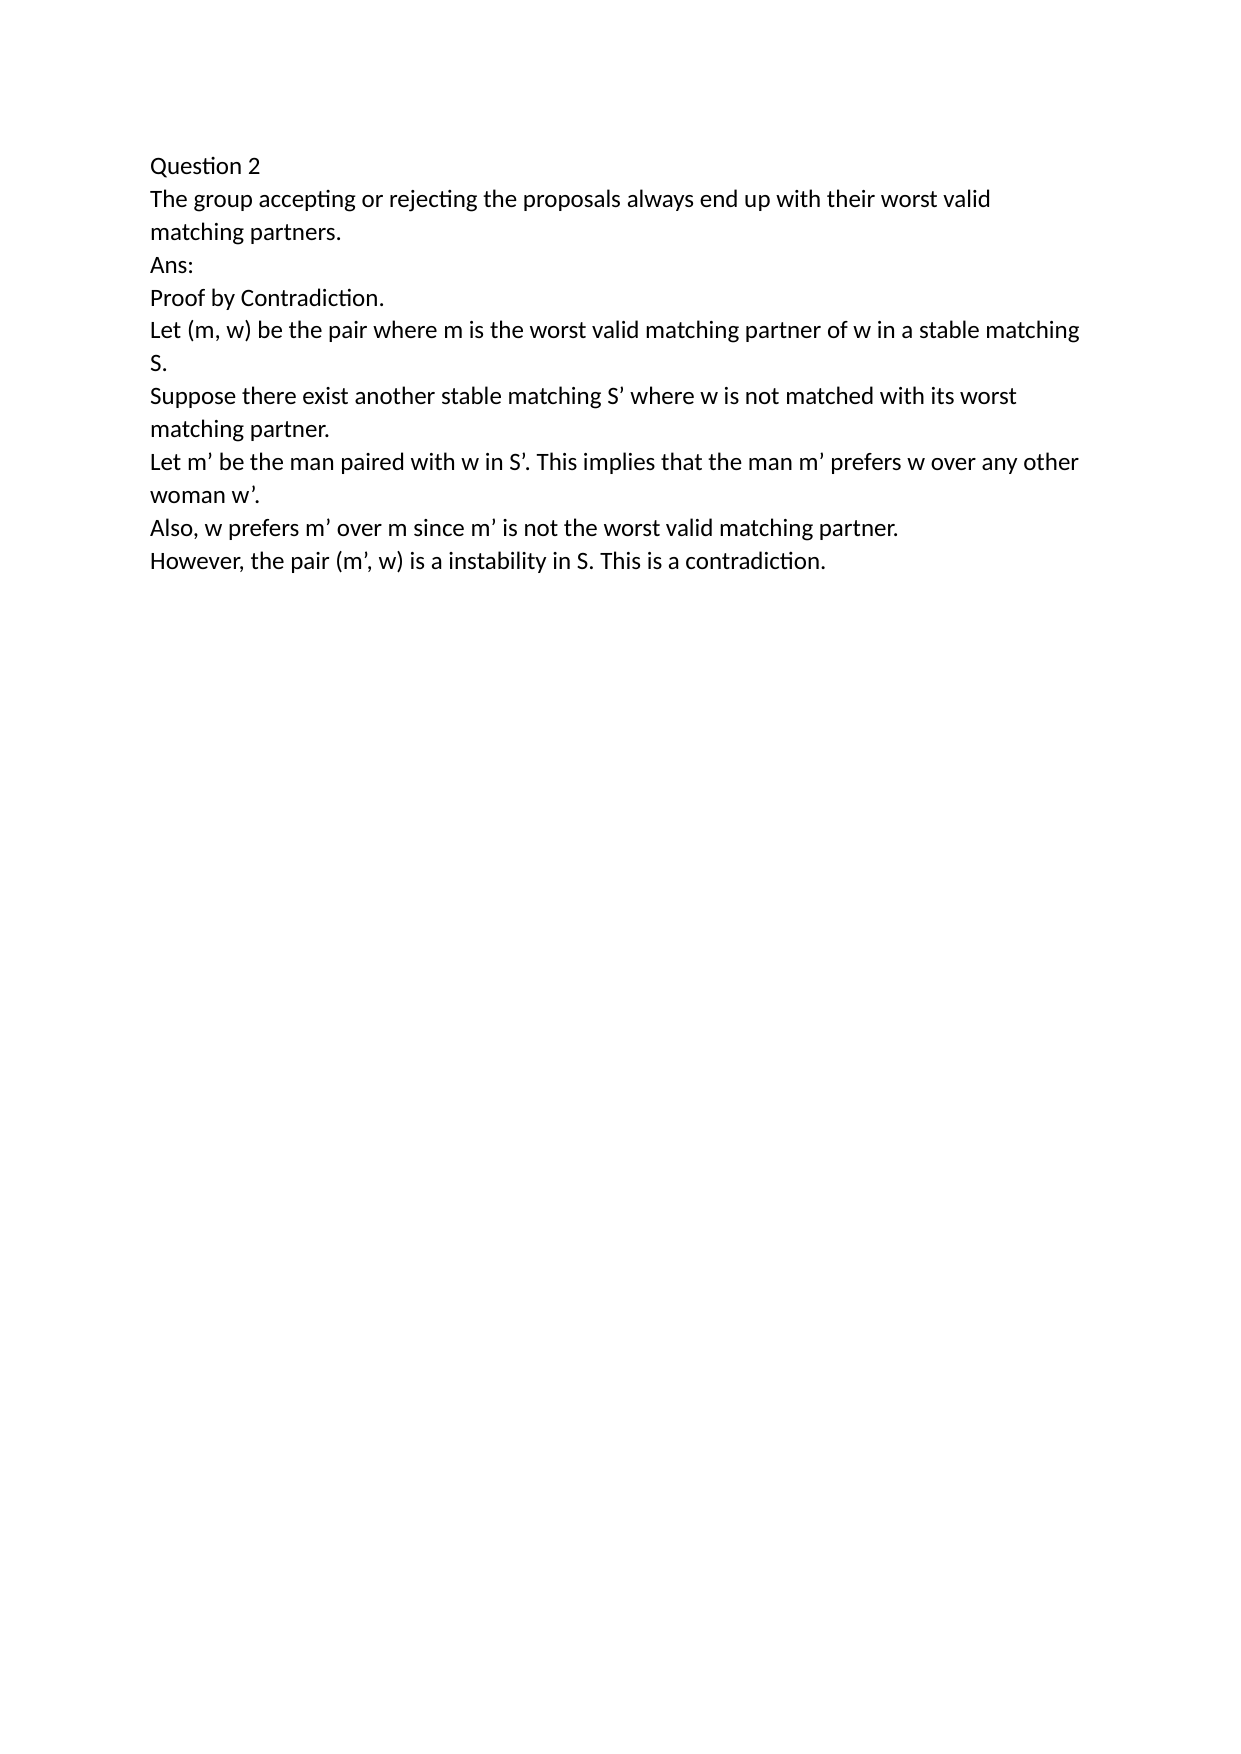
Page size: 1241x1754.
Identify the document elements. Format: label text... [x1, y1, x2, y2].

text Ans: [150, 249, 1090, 279]
text Let m’ be the man paired with w in S’. This implies that the man m’ prefers w over any other woman w’. [150, 446, 1090, 510]
text Proof by Contradiction. [150, 282, 1090, 312]
text Also, w prefers m’ over m since m’ is not the worst valid matching partner. [150, 512, 1090, 543]
text However, the pair (m’, w) is a instability in S. This is a contradiction. [150, 545, 1090, 576]
text The group accepting or rejecting the proposals always end up with their worst valid matching partners. [150, 183, 1090, 246]
text Let (m, w) be the pair where m is the worst valid matching partner of w in a stable matching S. [150, 314, 1090, 378]
text Suppose there exist another stable matching S’ where w is not matched with its worst matching partner. [150, 380, 1090, 444]
text Question 2 [150, 150, 1090, 181]
